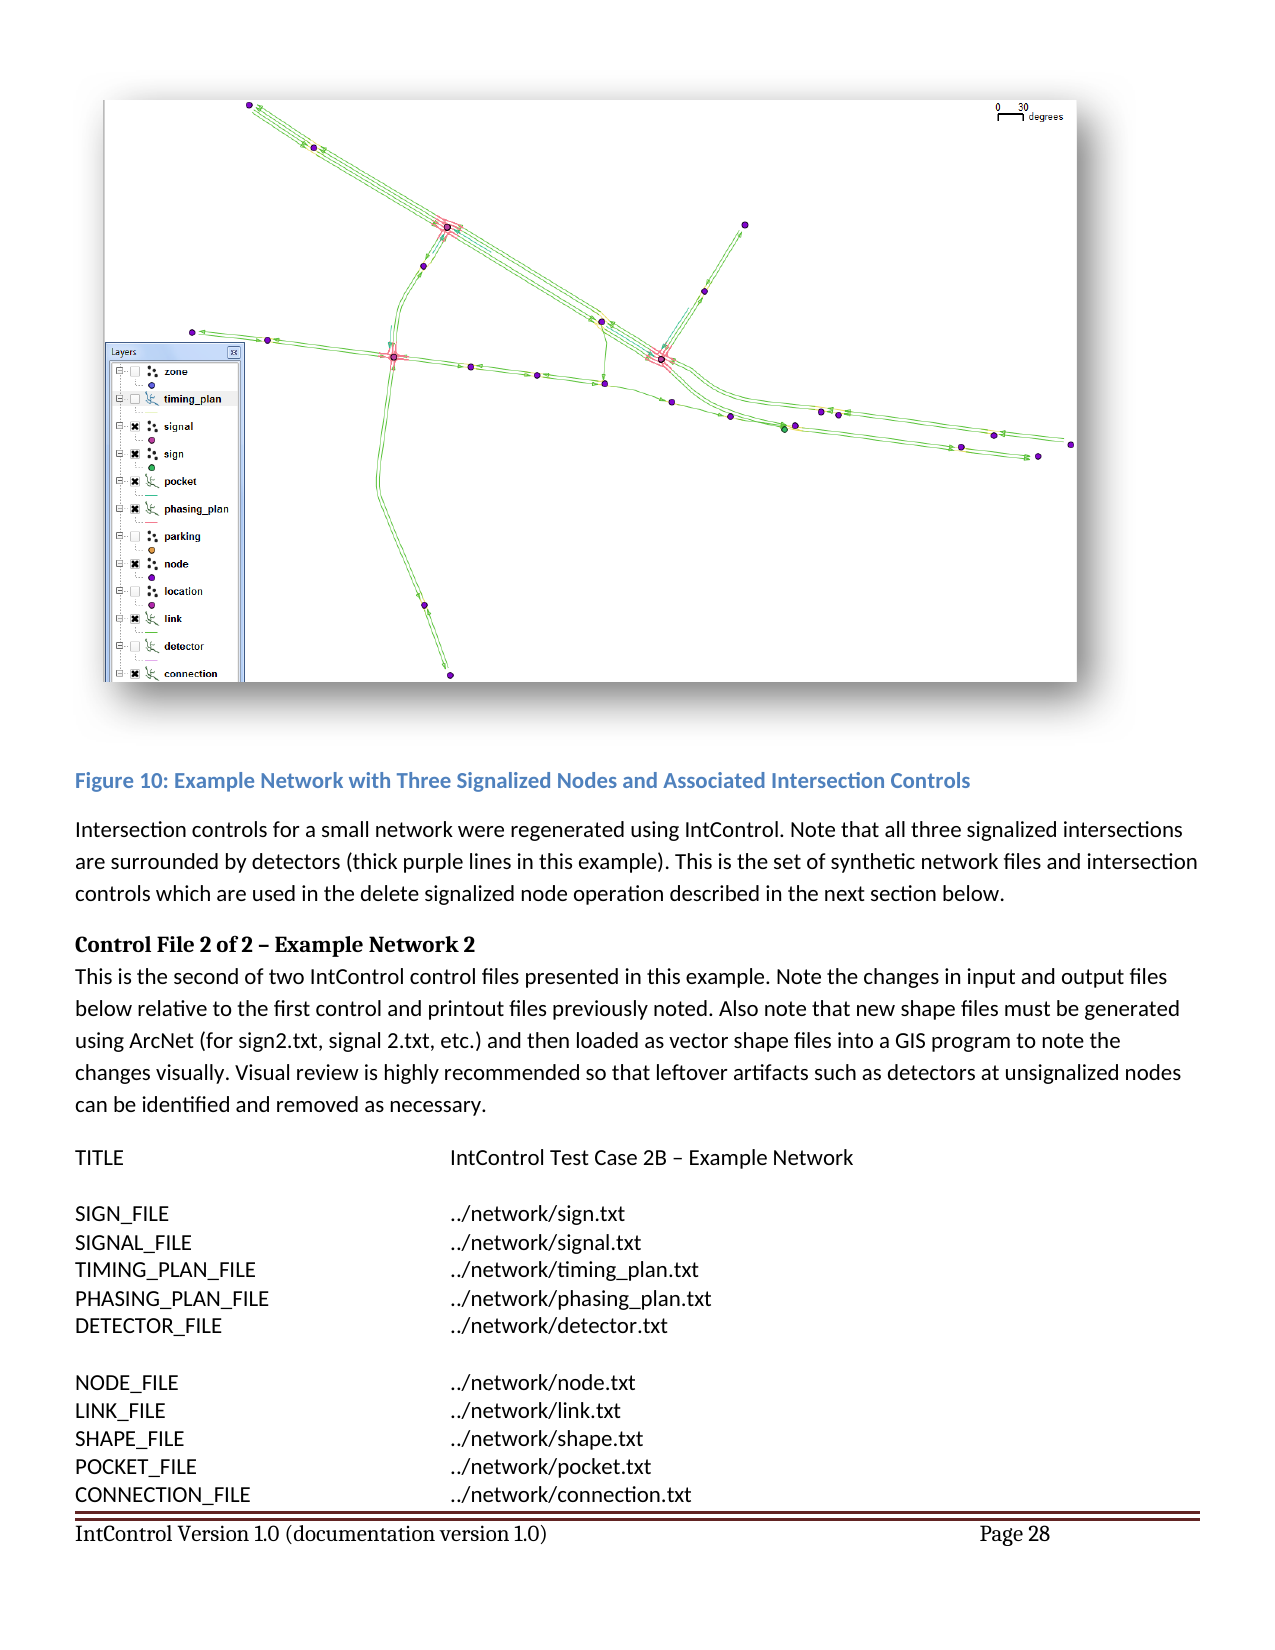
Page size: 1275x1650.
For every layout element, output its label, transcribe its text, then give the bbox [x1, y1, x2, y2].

text NODE_FILE ../network/node.txt [75, 1368, 1200, 1396]
text TIMING_PLAN_FILE ../network/timing_plan.txt [75, 1256, 1200, 1284]
text DETECTOR_FILE ../network/detector.txt [75, 1312, 1200, 1340]
text TITLE IntControl Test Case 2B – Example Network [75, 1143, 1200, 1172]
text This is the second of two IntControl control files presented in this example. Note the changes in input and output files below relative to the first control and printout files previously noted. Also note that new shape files must be generated using ArcNet (for sign2.txt, signal 2.txt, etc.) and then loaded as vector shape files into a GIS program to note the changes visually. Visual review is highly recommended so that leftover artifacts such as detectors at unsignalized nodes can be identified and removed as necessary. [75, 962, 1200, 1118]
text CONNECTION_FILE ../network/connection.txt [75, 1480, 1200, 1508]
text PHASING_PLAN_FILE ../network/phasing_plan.txt [75, 1284, 1200, 1312]
text Intersection controls for a small network were regenerated using IntControl. Note that all three signalized intersections are surrounded by detectors (thick purple lines in this example). This is the set of synthetic network files and intersection controls which are used in the delete signalized node operation described in the next section below. [75, 815, 1200, 907]
picture [103, 100, 1077, 682]
text POCKET_FILE ../network/pocket.txt [75, 1452, 1200, 1480]
text SIGN_FILE ../network/sign.txt [75, 1199, 1200, 1228]
text SHAPE_FILE ../network/shape.txt [75, 1424, 1200, 1452]
text SIGNAL_FILE ../network/signal.txt [75, 1228, 1200, 1256]
text LINK_FILE ../network/link.txt [75, 1396, 1200, 1424]
subtitle Control File 2 of 2 – Example Network 2 [75, 932, 1200, 958]
